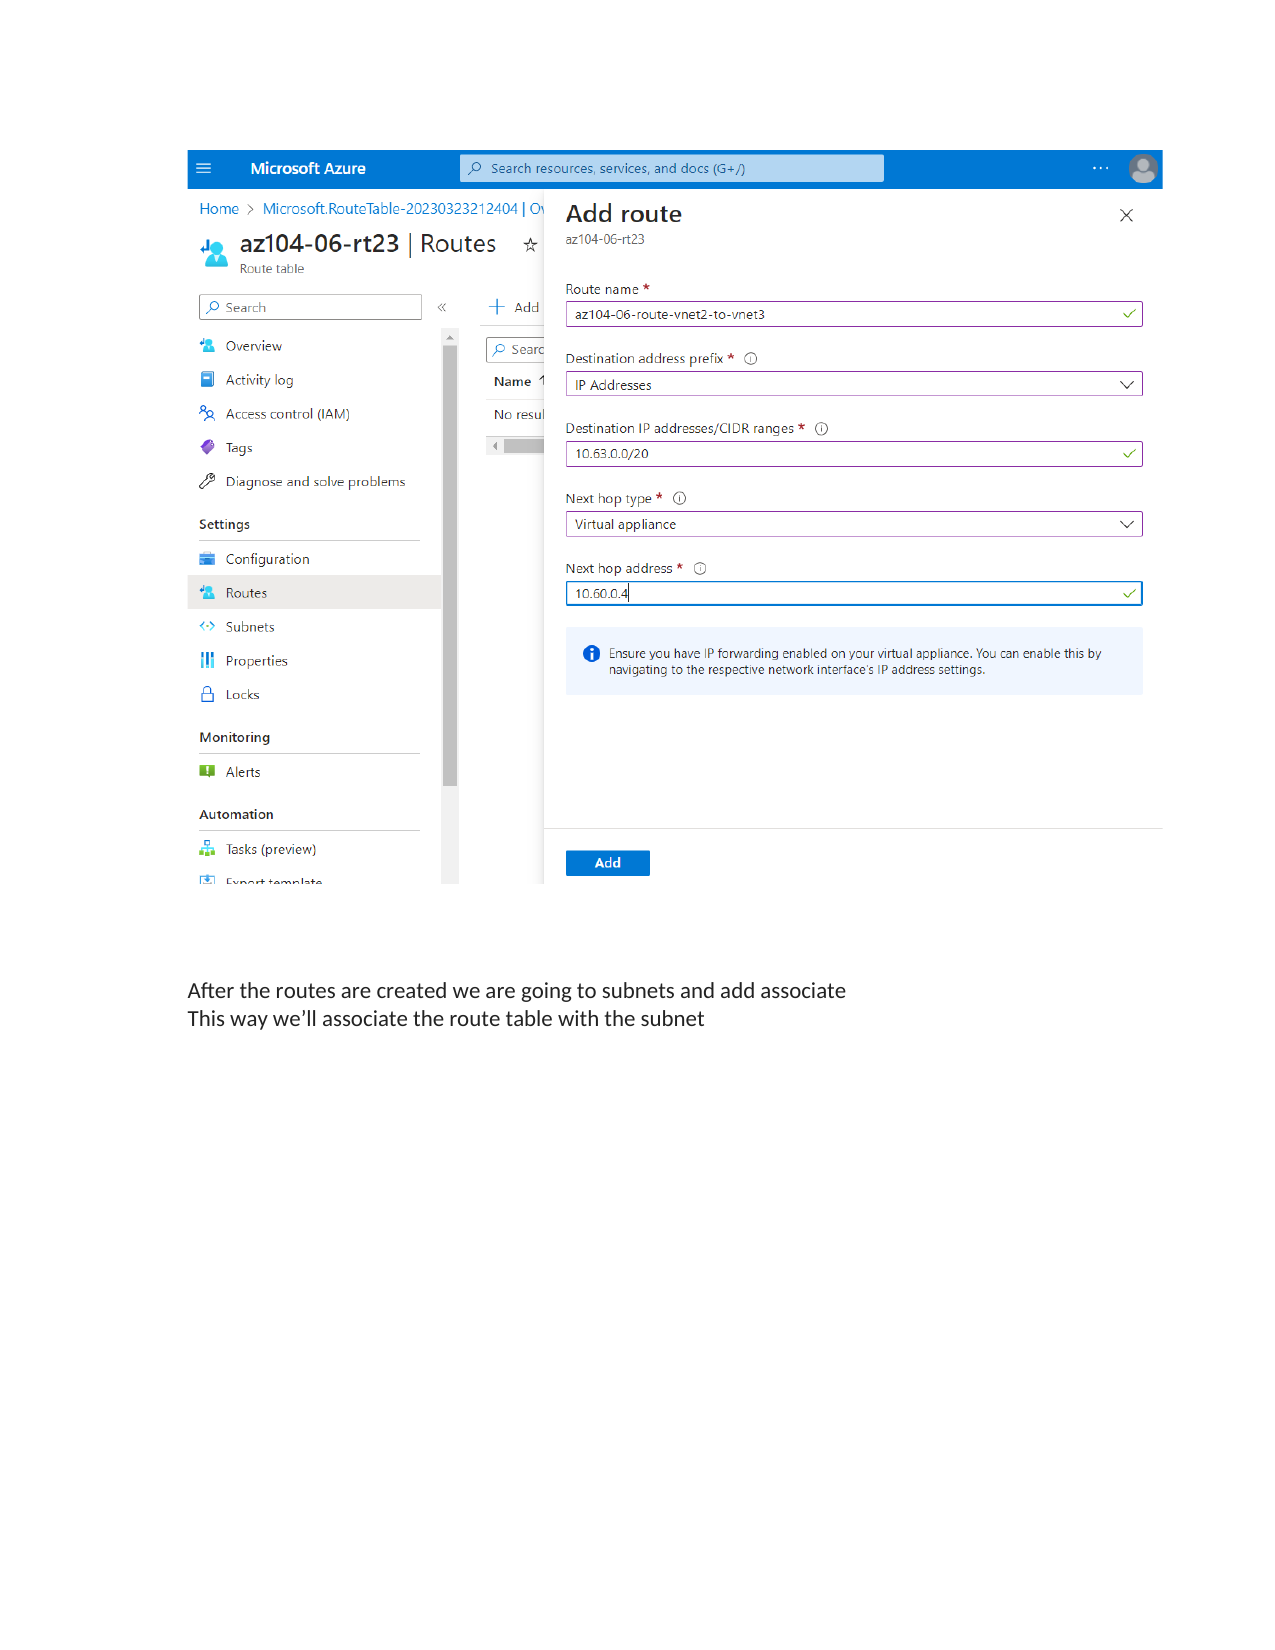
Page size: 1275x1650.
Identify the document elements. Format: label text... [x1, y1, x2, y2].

text After the routes are created we are going to subnets and add associate This way we’ll associate the route table with the subnet [187, 976, 1125, 1032]
picture [187, 150, 1163, 884]
